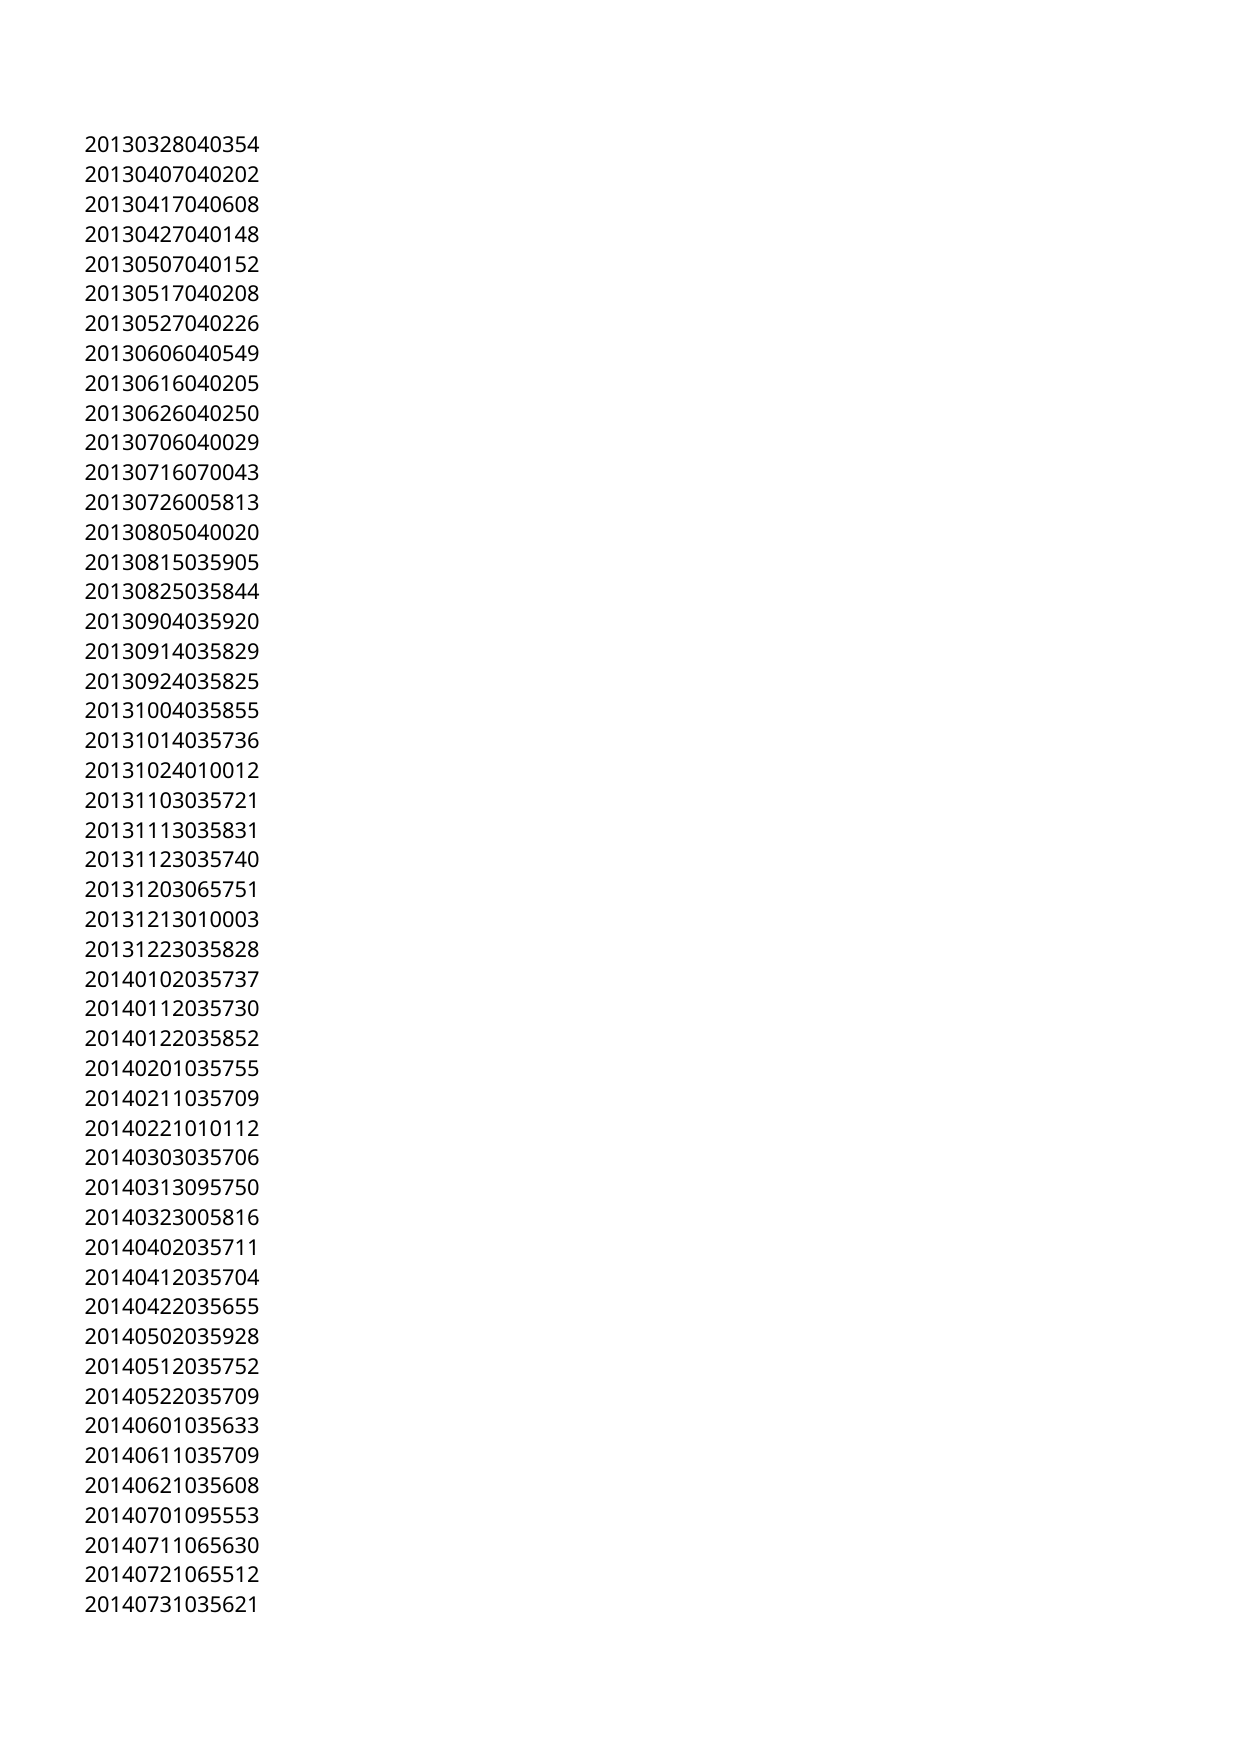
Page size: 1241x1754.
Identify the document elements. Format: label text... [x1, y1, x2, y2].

text 20131203065751 [84, 874, 1146, 904]
text 20140303035706 [84, 1142, 1146, 1172]
text 20140402035711 [84, 1232, 1146, 1262]
text 20131223035828 [84, 934, 1146, 964]
text 20131103035721 [84, 785, 1146, 815]
text 20130507040152 [84, 249, 1146, 278]
text 20131123035740 [84, 844, 1146, 874]
text 20130805040020 [84, 517, 1146, 547]
text 20140611035709 [84, 1440, 1146, 1470]
text 20130616040205 [84, 368, 1146, 398]
text 20130706040029 [84, 427, 1146, 457]
text 20130825035844 [84, 576, 1146, 606]
text 20130407040202 [84, 159, 1146, 189]
text 20140323005816 [84, 1202, 1146, 1232]
text 20140711065630 [84, 1530, 1146, 1559]
text 20130815035905 [84, 547, 1146, 576]
text 20140601035633 [84, 1411, 1146, 1440]
text 20130716070043 [84, 457, 1146, 487]
text 20130606040549 [84, 338, 1146, 368]
text 20131014035736 [84, 725, 1146, 755]
text 20131213010003 [84, 904, 1146, 934]
text 20130904035920 [84, 606, 1146, 636]
text 20130517040208 [84, 278, 1146, 308]
text 20140313095750 [84, 1172, 1146, 1202]
text 20140731035621 [84, 1589, 1146, 1619]
text 20140512035752 [84, 1351, 1146, 1381]
text 20130417040608 [84, 189, 1146, 219]
text 20140621035608 [84, 1470, 1146, 1500]
text 20140122035852 [84, 1023, 1146, 1053]
text 20130527040226 [84, 308, 1146, 338]
text 20140211035709 [84, 1083, 1146, 1113]
text 20140422035655 [84, 1291, 1146, 1321]
text 20130726005813 [84, 487, 1146, 517]
text 20131113035831 [84, 815, 1146, 844]
text 20130914035829 [84, 636, 1146, 666]
text 20140201035755 [84, 1053, 1146, 1083]
text 20140502035928 [84, 1321, 1146, 1351]
text 20130427040148 [84, 219, 1146, 249]
text 20140522035709 [84, 1381, 1146, 1411]
text 20130626040250 [84, 398, 1146, 427]
text 20131004035855 [84, 696, 1146, 725]
text 20140112035730 [84, 993, 1146, 1023]
text 20140701095553 [84, 1500, 1146, 1530]
text 20130328040354 [84, 129, 1146, 159]
text 20140721065512 [84, 1559, 1146, 1589]
text 20130924035825 [84, 666, 1146, 696]
text 20131024010012 [84, 755, 1146, 785]
text 20140102035737 [84, 964, 1146, 993]
text 20140221010112 [84, 1113, 1146, 1142]
text 20140412035704 [84, 1262, 1146, 1291]
